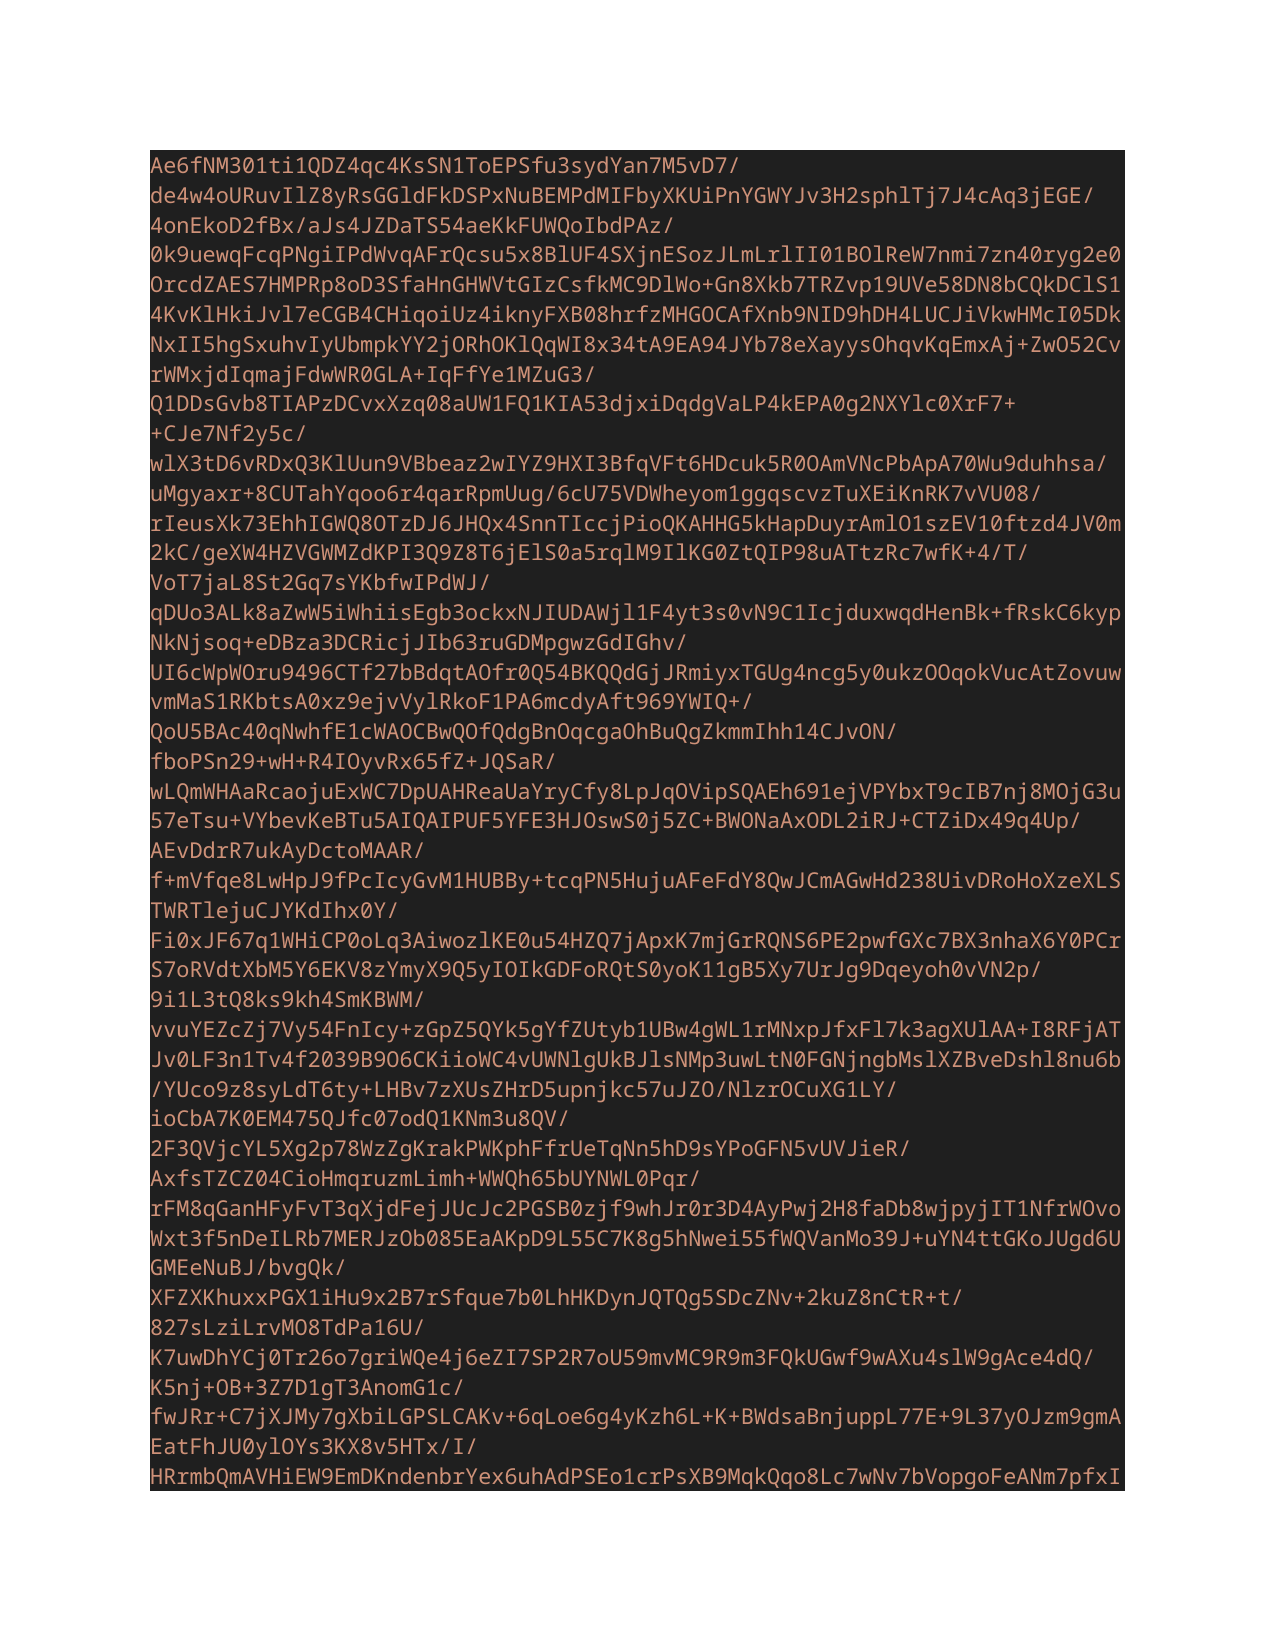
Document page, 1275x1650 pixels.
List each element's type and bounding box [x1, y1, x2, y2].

text [150, 150, 1125, 1491]
